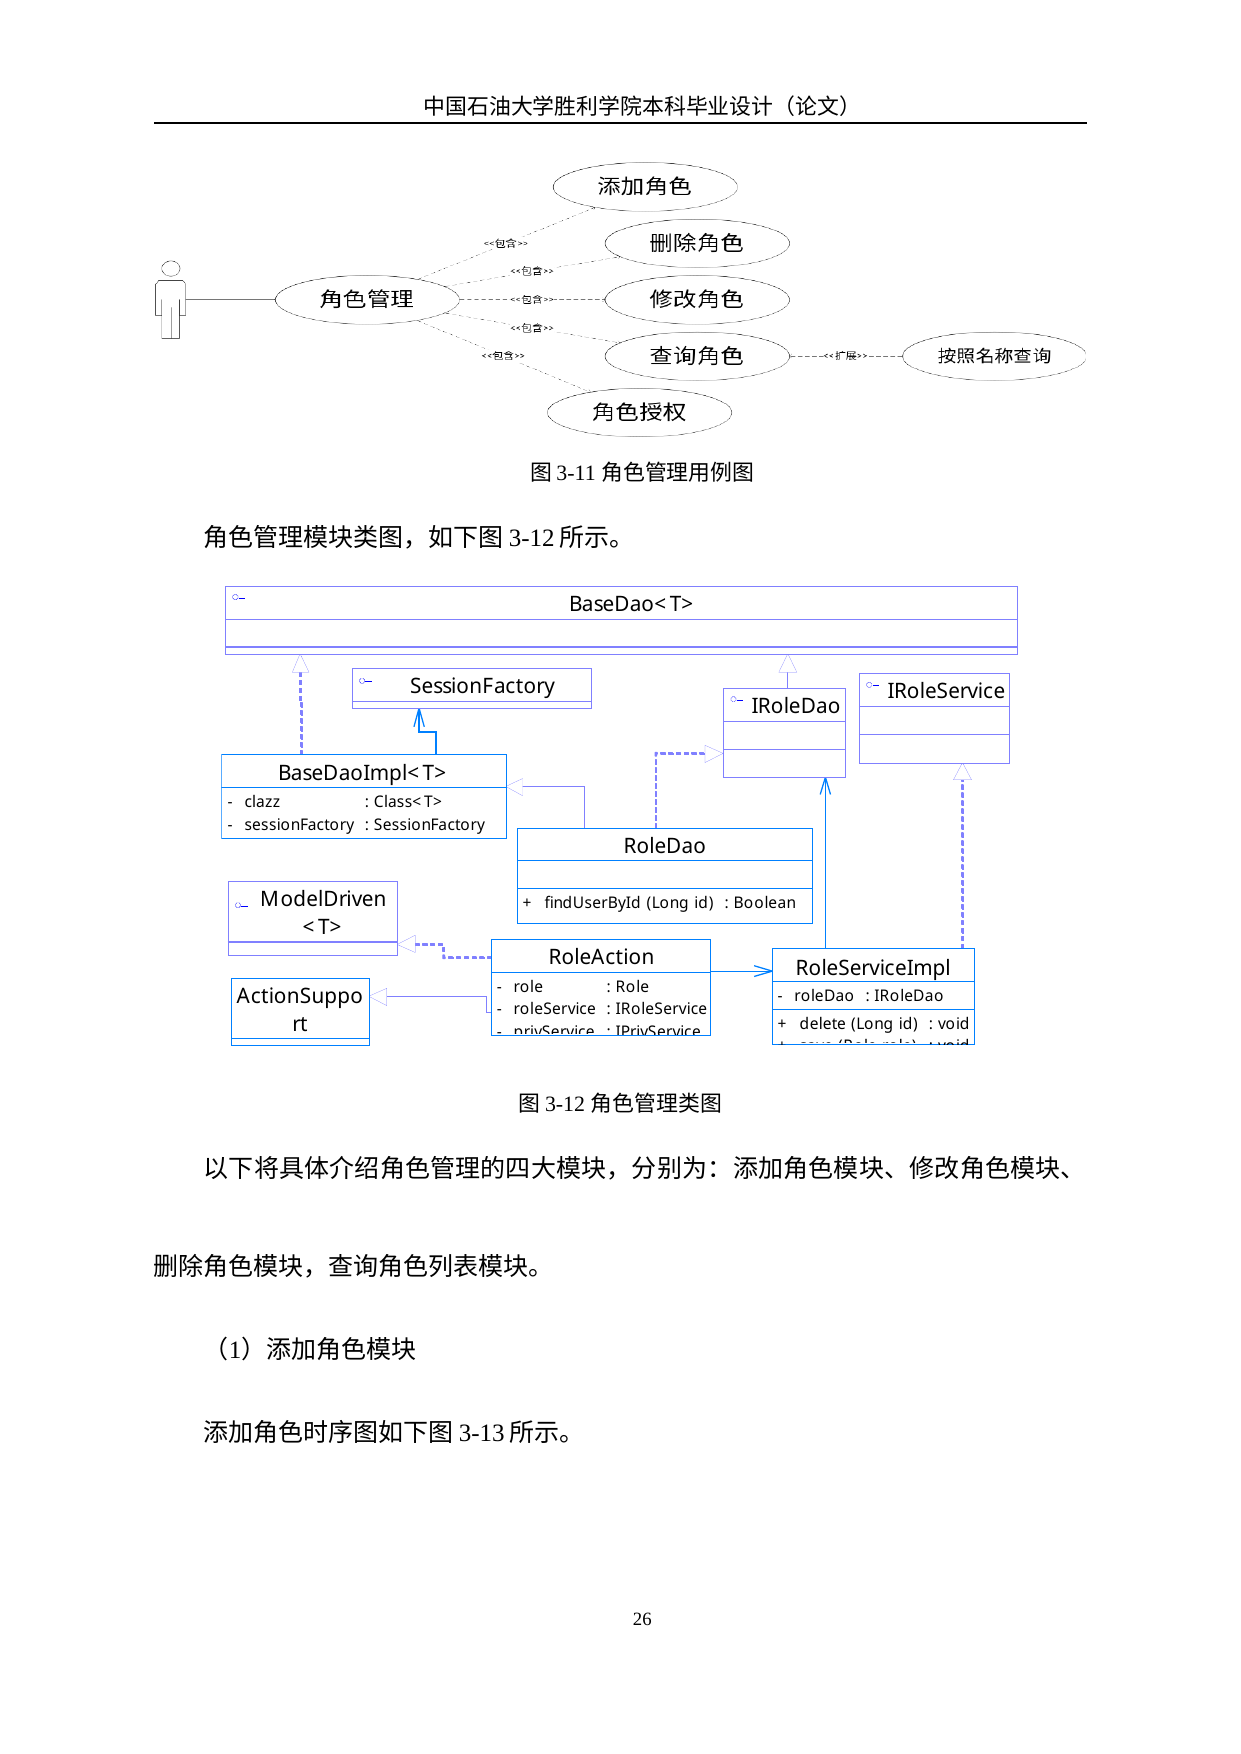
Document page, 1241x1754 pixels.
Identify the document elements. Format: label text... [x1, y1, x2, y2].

text 以下将具体介绍角色管理的四大模块，分别为：添加角色模块、修改角色模块、删除角色模块，查询角色列表模块。 [153, 1134, 1087, 1297]
text 图3-11 角色管理用例图 [153, 454, 1087, 487]
text 添加角色时序图如下图3-13所示。 [153, 1398, 1087, 1463]
text （1）添加角色模块 [153, 1315, 1087, 1380]
text 角色管理模块类图，如下图3-12所示。 [153, 503, 1087, 568]
text 图3-12 角色管理类图 [153, 1086, 1087, 1118]
